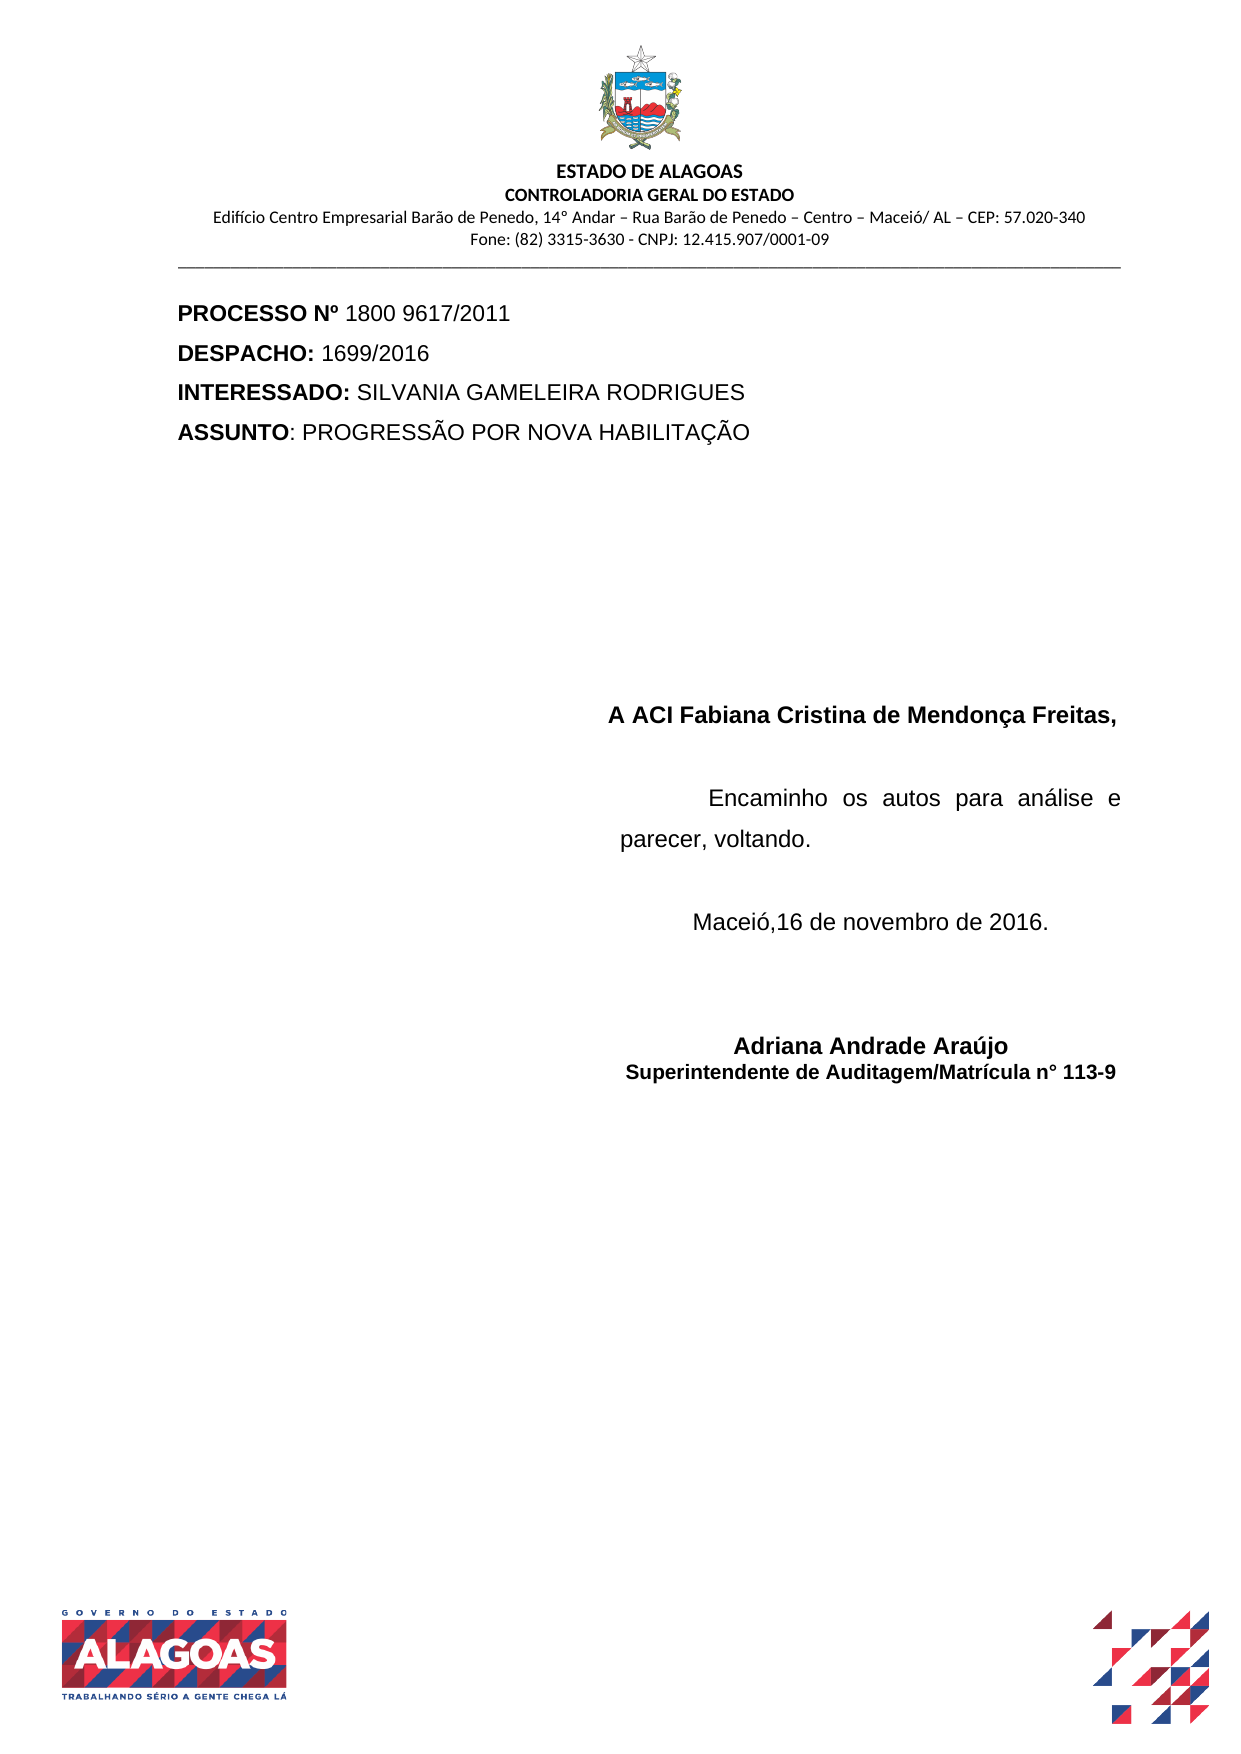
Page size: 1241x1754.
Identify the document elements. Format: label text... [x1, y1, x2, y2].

text Encaminho os autos para análise e parecer, voltando. [620, 784, 1122, 853]
picture [1092, 1610, 1209, 1724]
picture [61, 1610, 287, 1700]
text ASSUNTO: PROGRESSÃO POR NOVA HABILITAÇÃO [177, 419, 1122, 445]
text DESPACHO: 1699/2016 [177, 340, 1122, 366]
picture [598, 45, 682, 150]
text INTERESSADO: SILVANIA GAMELEIRA RODRIGUES [177, 379, 1122, 406]
text PROCESSO Nº 1800 9617/2011 [177, 300, 1122, 327]
text Adriana Andrade Araújo [620, 1032, 1122, 1060]
text A ACI Fabiana Cristina de Mendonça Freitas, [177, 701, 1122, 729]
text Maceió,16 de novembro de 2016. [620, 908, 1122, 936]
text Superintendente de Auditagem/Matrícula n° 113-9 [620, 1060, 1122, 1084]
